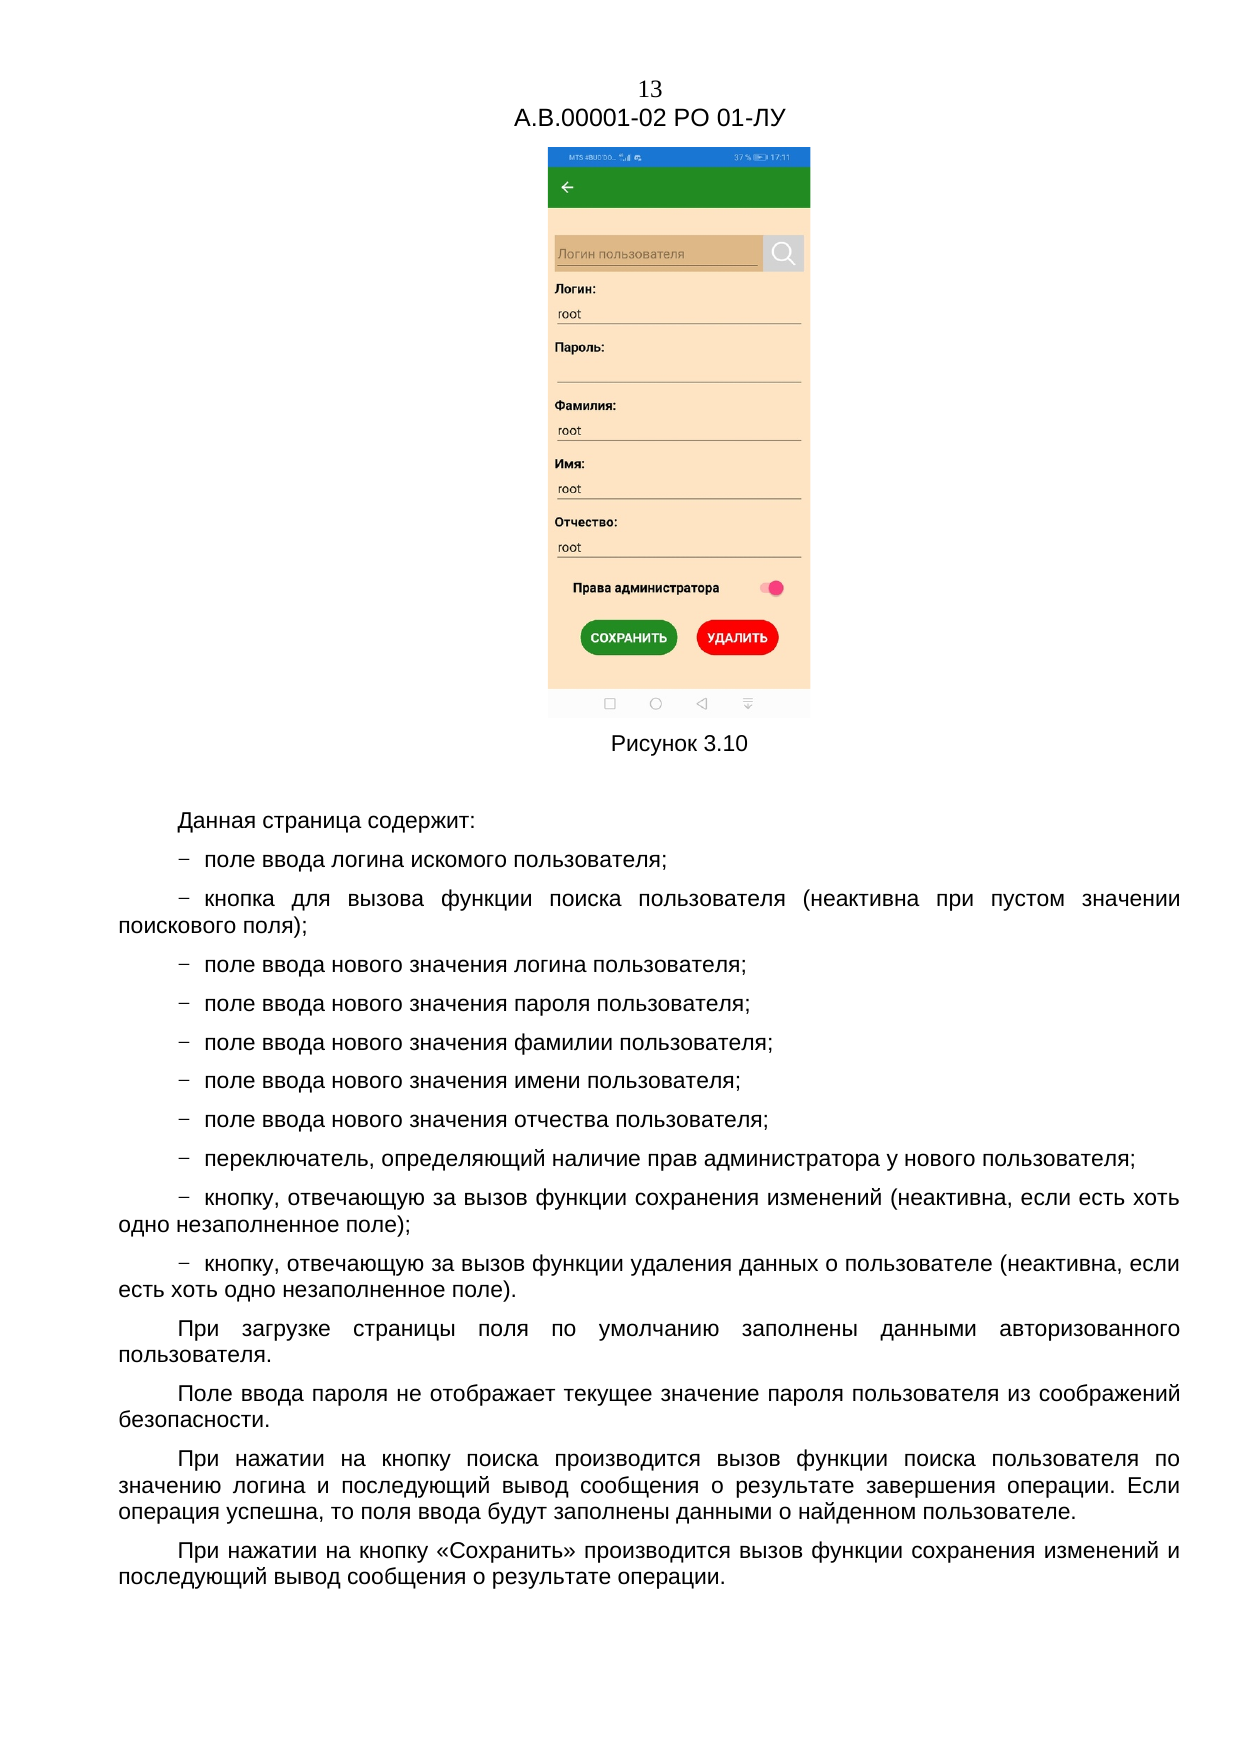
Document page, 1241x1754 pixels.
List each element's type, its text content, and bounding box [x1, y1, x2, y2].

text Поле ввода пароля не отображает текущее значение пароля пользователя из соображений безопасности. [118, 1380, 1181, 1433]
list поле ввода нового значения отчества пользователя; [118, 1106, 1181, 1133]
list поле ввода нового значения имени пользователя; [118, 1067, 1181, 1094]
text При нажатии на кнопку «Сохранить» производится вызов функции сохранения изменений и последующий вывод сообщения о результате операции. [118, 1537, 1181, 1589]
text Данная страница содержит: [118, 807, 1181, 834]
text При загрузке страницы поля по умолчанию заполнены данными авторизованного пользователя. [118, 1315, 1181, 1368]
text При нажатии на кнопку поиска производится вызов функции поиска пользователя по значению логина и последующий вывод сообщения о результате завершения операции. Если операция успешна, то поля ввода будут заполнены данными о найденном пользователе. [118, 1445, 1181, 1524]
list поле ввода нового значения пароля пользователя; [118, 989, 1181, 1016]
list кнопку, отвечающую за вызов функции удаления данных о пользователе (неактивна, если есть хоть одно незаполненное поле). [118, 1249, 1181, 1302]
list поле ввода нового значения логина пользователя; [118, 951, 1181, 977]
list кнопку, отвечающую за вызов функции сохранения изменений (неактивна, если есть хоть одно незаполненное поле); [118, 1184, 1181, 1237]
text Рисунок 3.10 [118, 730, 1181, 756]
list переключатель, определяющий наличие прав администратора у нового пользователя; [118, 1145, 1181, 1172]
picture [547, 147, 811, 718]
list поле ввода нового значения фамилии пользователя; [118, 1028, 1181, 1055]
list кнопка для вызова функции поиска пользователя (неактивна при пустом значении поискового поля); [118, 885, 1181, 938]
list поле ввода логина искомого пользователя; [118, 846, 1181, 873]
